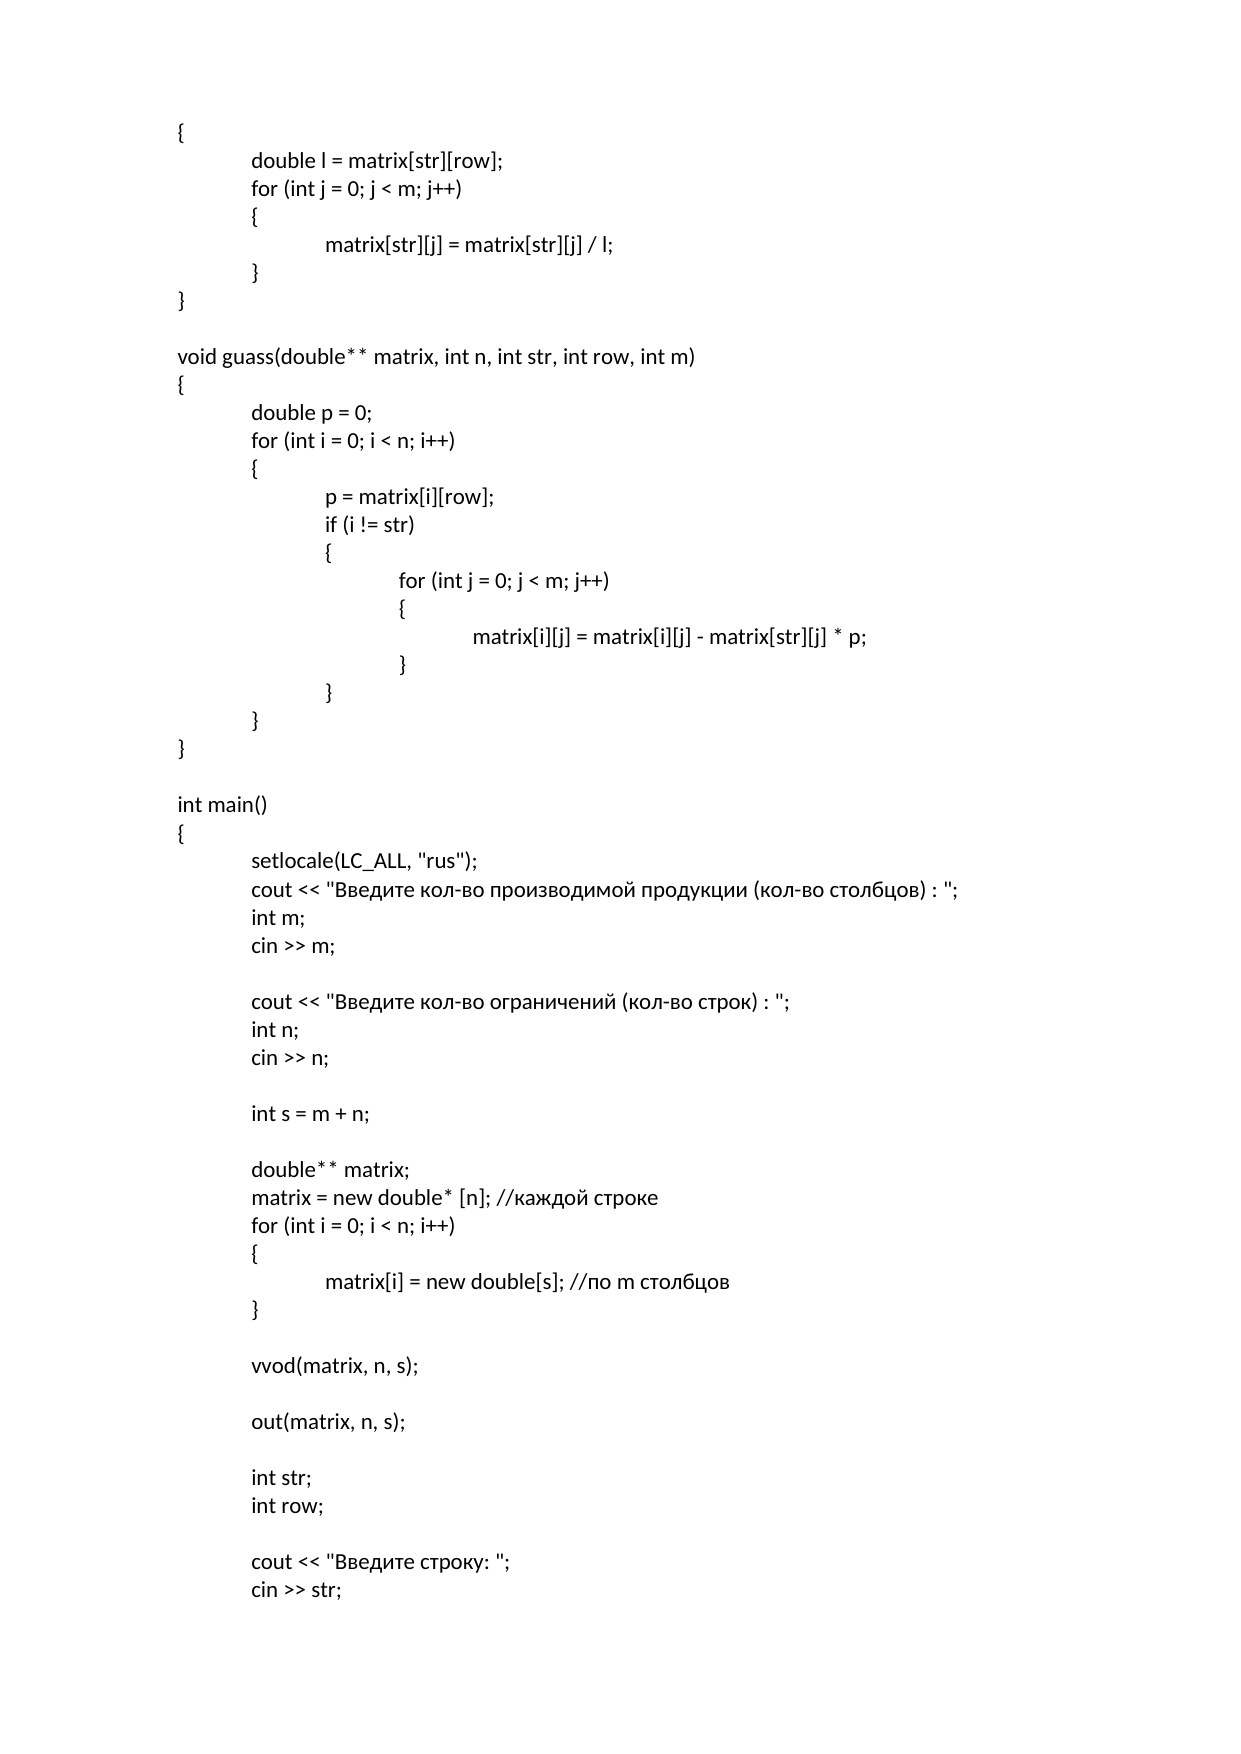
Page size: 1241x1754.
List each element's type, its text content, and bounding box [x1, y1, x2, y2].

text for (int j = 0; j < m; j++) [177, 566, 1152, 594]
text void guass(double** matrix, int n, int str, int row, int m) [177, 342, 1152, 370]
text cin >> m; [177, 931, 1152, 959]
text int row; [177, 1491, 1152, 1519]
text { [177, 202, 1152, 230]
text out(matrix, n, s); [177, 1407, 1152, 1435]
text cout << "Введите кол-во производимой продукции (кол-во столбцов) : "; [177, 875, 1152, 903]
text int m; [177, 903, 1152, 931]
text { [177, 118, 1152, 146]
text { [177, 538, 1152, 566]
text int main() [177, 791, 1152, 819]
text } [177, 1295, 1152, 1323]
text p = matrix[i][row]; [177, 482, 1152, 510]
text for (int i = 0; i < n; i++) [177, 1211, 1152, 1239]
text matrix[i][j] = matrix[i][j] - matrix[str][j] * p; [177, 622, 1152, 651]
text { [177, 819, 1152, 847]
text int str; [177, 1463, 1152, 1491]
text } [177, 651, 1152, 678]
text vvod(matrix, n, s); [177, 1351, 1152, 1379]
text cout << "Введите строку: "; [177, 1547, 1152, 1575]
text { [177, 454, 1152, 482]
text } [177, 734, 1152, 763]
text int s = m + n; [177, 1099, 1152, 1127]
text } [177, 678, 1152, 707]
text matrix[str][j] = matrix[str][j] / l; [177, 230, 1152, 258]
text setlocale(LC_ALL, "rus"); [177, 847, 1152, 875]
text { [177, 594, 1152, 622]
text for (int i = 0; i < n; i++) [177, 426, 1152, 454]
text cin >> str; [177, 1575, 1152, 1603]
text double l = matrix[str][row]; [177, 146, 1152, 174]
text { [177, 1239, 1152, 1267]
text } [177, 258, 1152, 286]
text { [177, 370, 1152, 398]
text int n; [177, 1015, 1152, 1043]
text double p = 0; [177, 398, 1152, 426]
text matrix[i] = new double[s]; //по m столбцов [177, 1267, 1152, 1295]
text matrix = new double* [n]; //каждой строке [177, 1183, 1152, 1211]
text cin >> n; [177, 1043, 1152, 1071]
text } [177, 286, 1152, 314]
text double** matrix; [177, 1155, 1152, 1183]
text if (i != str) [177, 510, 1152, 538]
text cout << "Введите кол-во ограничений (кол-во строк) : "; [177, 987, 1152, 1015]
text for (int j = 0; j < m; j++) [177, 174, 1152, 202]
text } [177, 707, 1152, 734]
